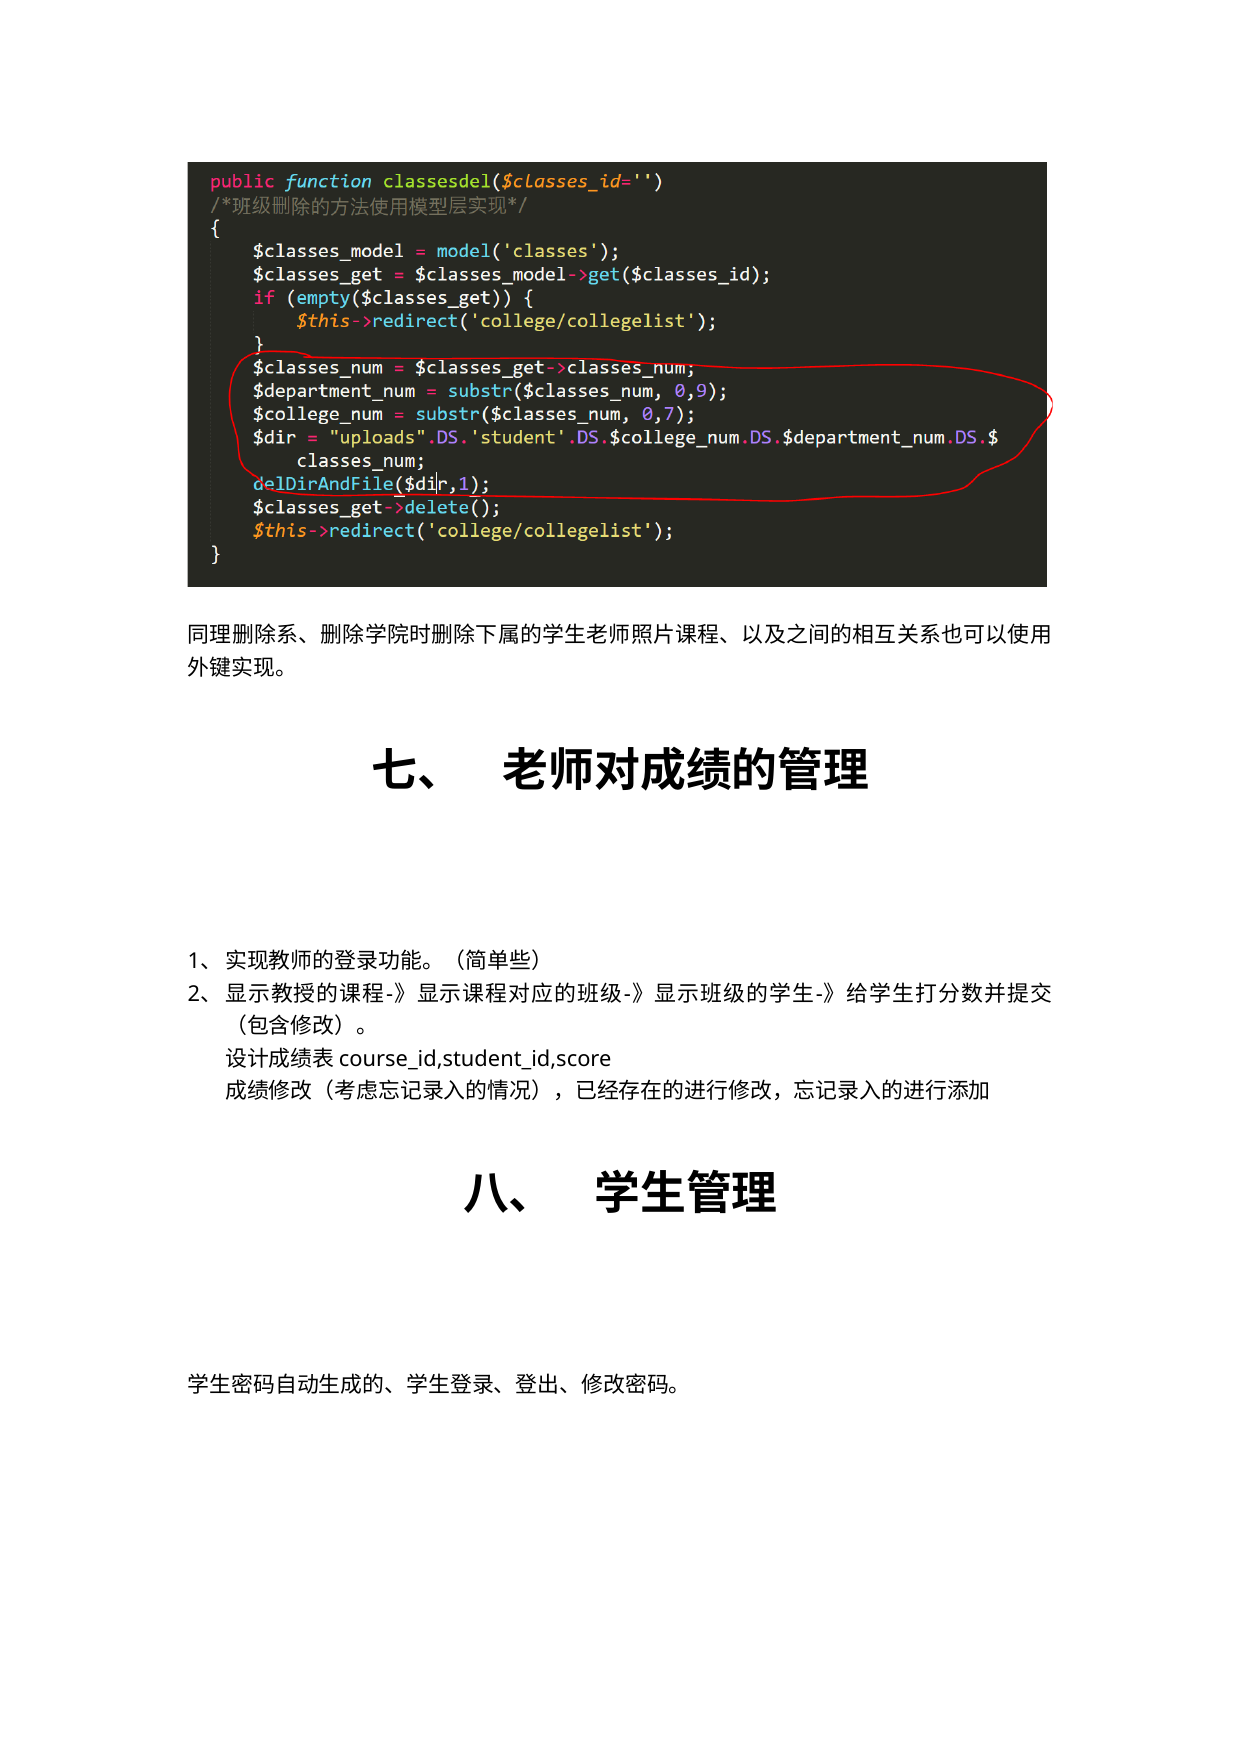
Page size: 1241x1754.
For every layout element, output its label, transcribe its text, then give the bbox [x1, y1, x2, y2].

text 同理删除系、删除学院时删除下属的学生老师照片课程、以及之间的相互关系也可以使用外键实现。 [187, 617, 1053, 682]
list 实现教师的登录功能。（简单些） [187, 943, 1053, 975]
subtitle 学生管理 [187, 1141, 1053, 1238]
subtitle 老师对成绩的管理 [187, 717, 1053, 815]
list 显示教授的课程-》显示课程对应的班级-》显示班级的学生-》给学生打分数并提交（包含修改）。 [187, 975, 1053, 1040]
list 成绩修改（考虑忘记录入的情况），已经存在的进行修改，忘记录入的进行添加 [225, 1073, 1053, 1105]
list 设计成绩表course_id,student_id,score [225, 1040, 1053, 1073]
picture [187, 162, 1053, 587]
text 学生密码自动生成的、学生登录、登出、修改密码。 [187, 1366, 1053, 1399]
